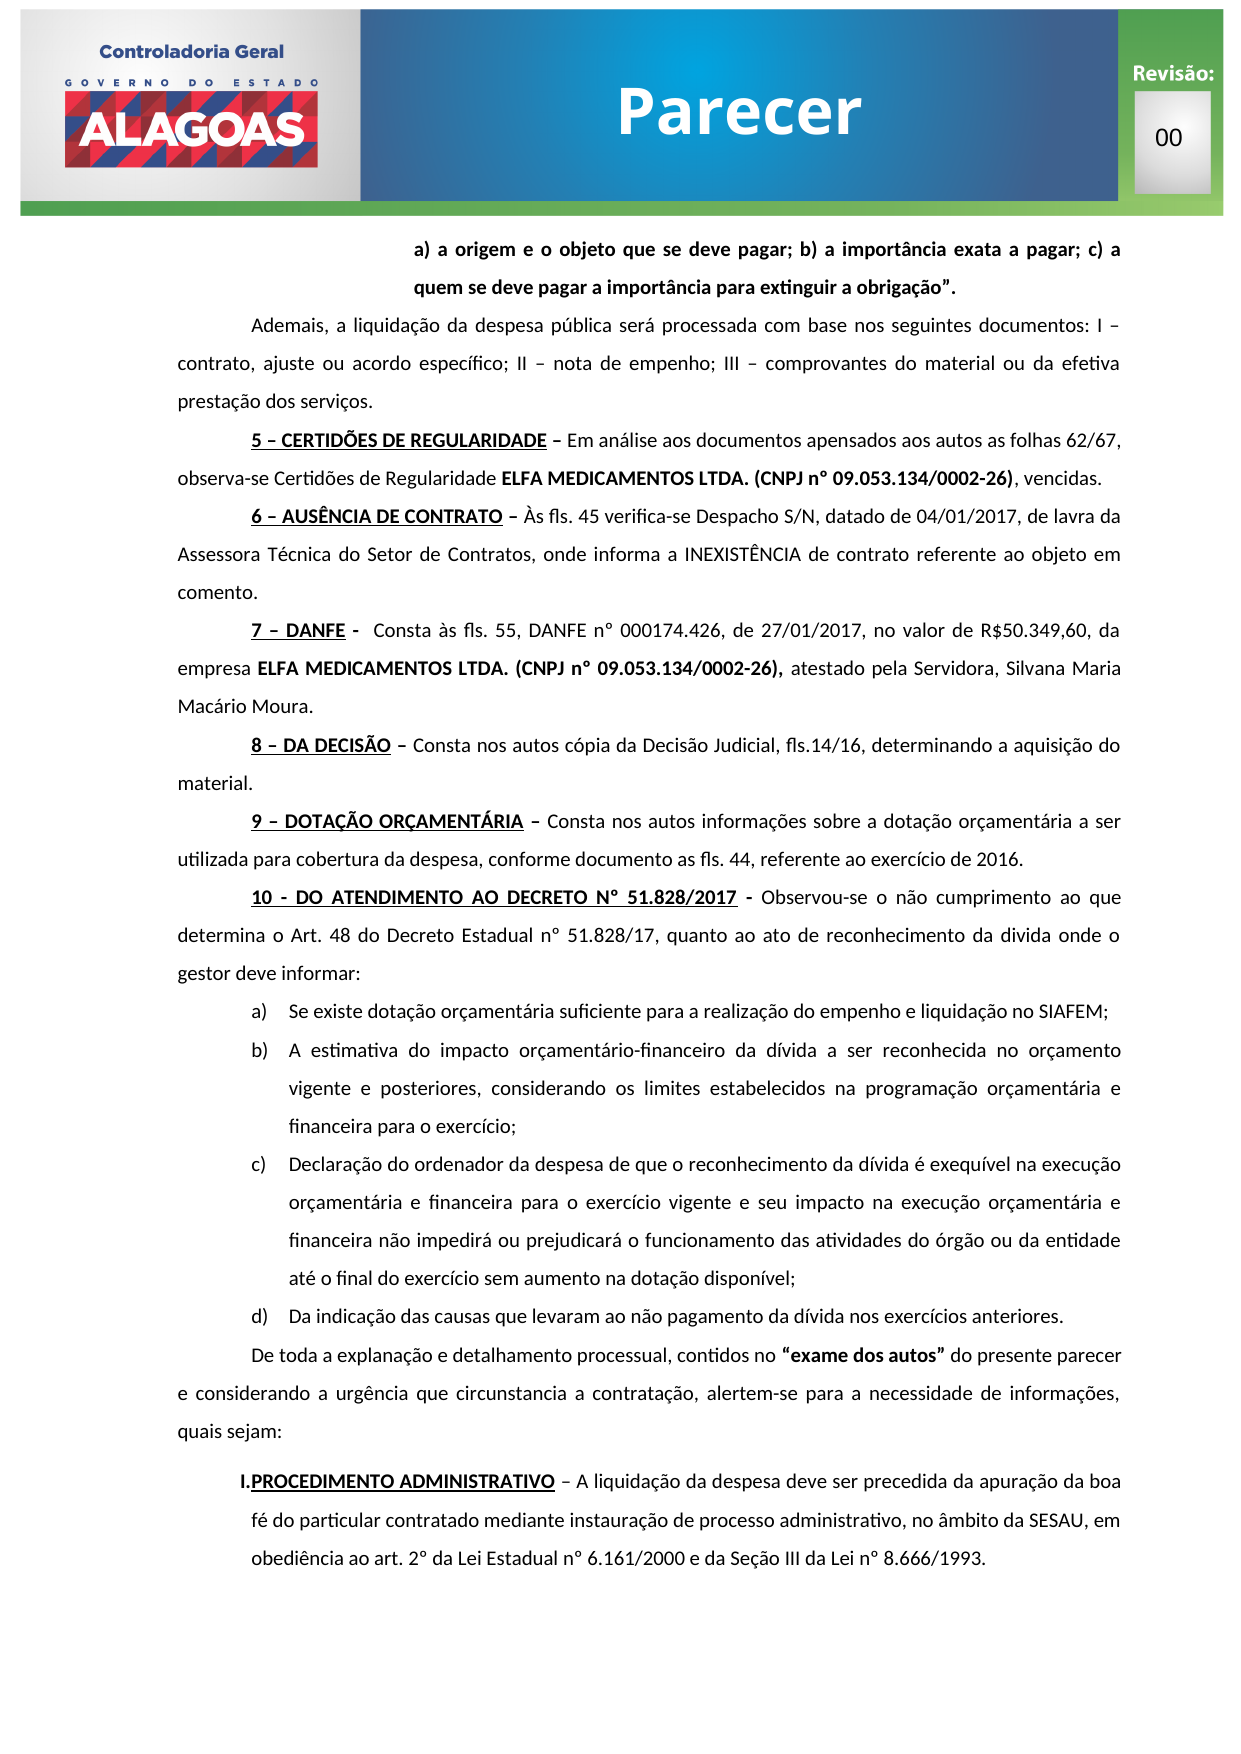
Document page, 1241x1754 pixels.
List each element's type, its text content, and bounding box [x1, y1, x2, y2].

list Da indicação das causas que levaram ao não pagamento da dívida nos exercícios anteriores. [251, 1304, 1122, 1329]
text De toda a explanação e detalhamento processual, contidos no “exame dos autos” do presente parecer e considerando a urgência que circunstancia a contratação, alertem-se para a necessidade de informações, quais sejam: [177, 1342, 1122, 1443]
text 7 – DANFE - Consta às fls. 55, DANFE nº 000174.426, de 27/01/2017, no valor de R$50.349,60, da empresa ELFA MEDICAMENTOS LTDA. (CNPJ nº 09.053.134/0002-26), atestado pela Servidora, Silvana Maria Macário Moura. [177, 617, 1122, 719]
list PROCEDIMENTO ADMINISTRATIVO – A liquidação da despesa deve ser precedida da apuração da boa fé do particular contratado mediante instauração de processo administrativo, no âmbito da SESAU, em obediência ao art. 2º da Lei Estadual nº 6.161/2000 e da Seção III da Lei nº 8.666/1993. [251, 1469, 1122, 1570]
list A estimativa do impacto orçamentário-financeiro da dívida a ser reconhecida no orçamento vigente e posteriores, considerando os limites estabelecidos na programação orçamentária e financeira para o exercício; [251, 1037, 1122, 1138]
text 10 - DO ATENDIMENTO AO DECRETO Nº 51.828/2017 - Observou-se o não cumprimento ao que determina o Art. 48 do Decreto Estadual nº 51.828/17, quanto ao ato de reconhecimento da divida onde o gestor deve informar: [177, 884, 1122, 986]
text 6 – AUSÊNCIA DE CONTRATO – Às fls. 45 verifica-se Despacho S/N, datado de 04/01/2017, de lavra da Assessora Técnica do Setor de Contratos, onde informa a INEXISTÊNCIA de contrato referente ao objeto em comento. [177, 503, 1122, 605]
list Se existe dotação orçamentária suficiente para a realização do empenho e liquidação no SIAFEM; [251, 999, 1122, 1024]
picture [20, 9, 1224, 216]
text 5 – CERTIDÕES DE REGULARIDADE – Em análise aos documentos apensados aos autos as folhas 62/67, observa-se Certidões de Regularidade ELFA MEDICAMENTOS LTDA. (CNPJ nº 09.053.134/0002-26), vencidas. [177, 427, 1122, 490]
list Declaração do ordenador da despesa de que o reconhecimento da dívida é exequível na execução orçamentária e financeira para o exercício vigente e seu impacto na execução orçamentária e financeira não impedirá ou prejudicará o funcionamento das atividades do órgão ou da entidade até o final do exercício sem aumento na dotação disponível; [251, 1151, 1122, 1291]
text Ademais, a liquidação da despesa pública será processada com base nos seguintes documentos: I – contrato, ajuste ou acordo específico; II – nota de empenho; III – comprovantes do material ou da efetiva prestação dos serviços. [177, 312, 1122, 414]
text 9 – DOTAÇÃO ORÇAMENTÁRIA – Consta nos autos informações sobre a dotação orçamentária a ser utilizada para cobertura da despesa, conforme documento as fls. 44, referente ao exercício de 2016. [177, 808, 1122, 872]
text 8 – DA DECISÃO – Consta nos autos cópia da Decisão Judicial, fls.14/16, determinando a aquisição do material. [177, 732, 1122, 795]
